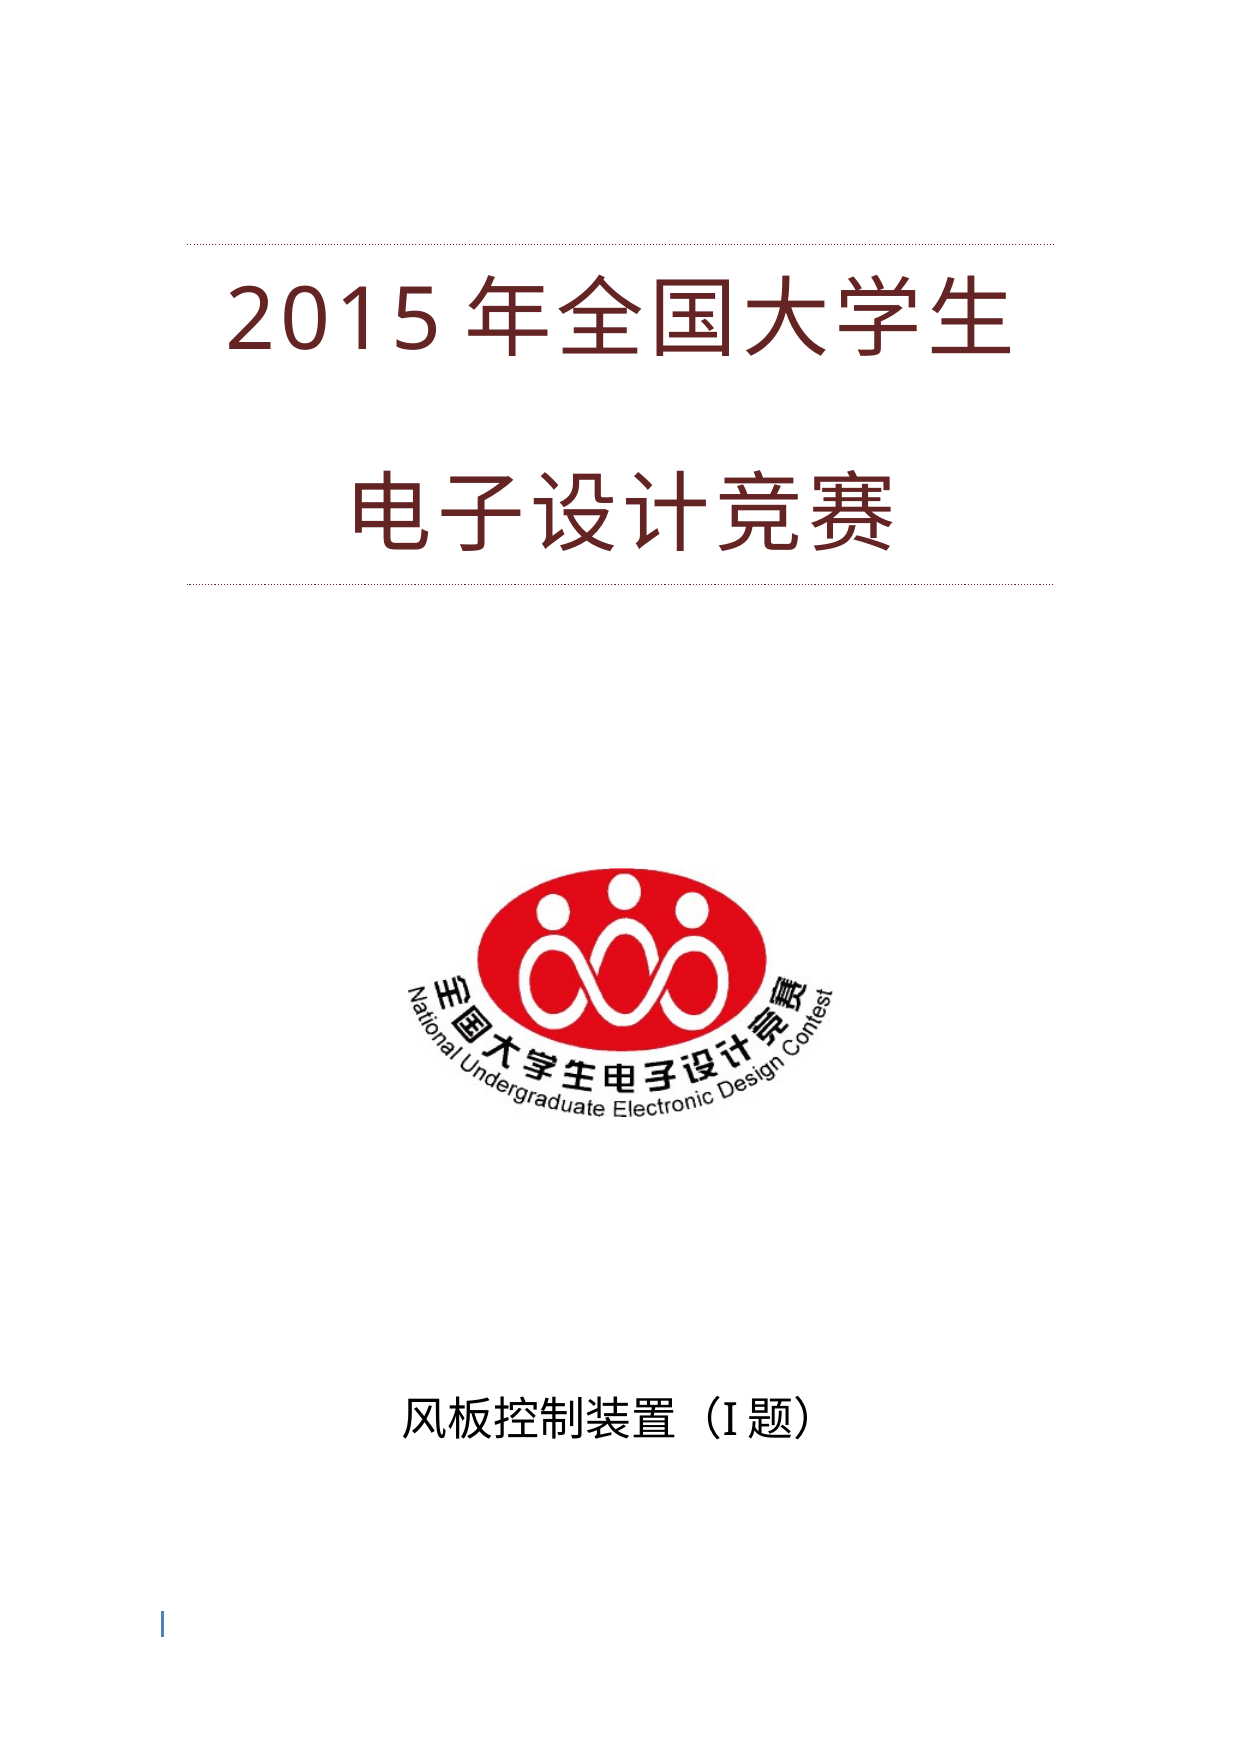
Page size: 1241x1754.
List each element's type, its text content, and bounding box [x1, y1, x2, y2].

text 风板控制装置（I题） [187, 1367, 1053, 1464]
picture [408, 868, 833, 1117]
title 2015年全国大学生电子设计竞赛 [187, 244, 1053, 584]
